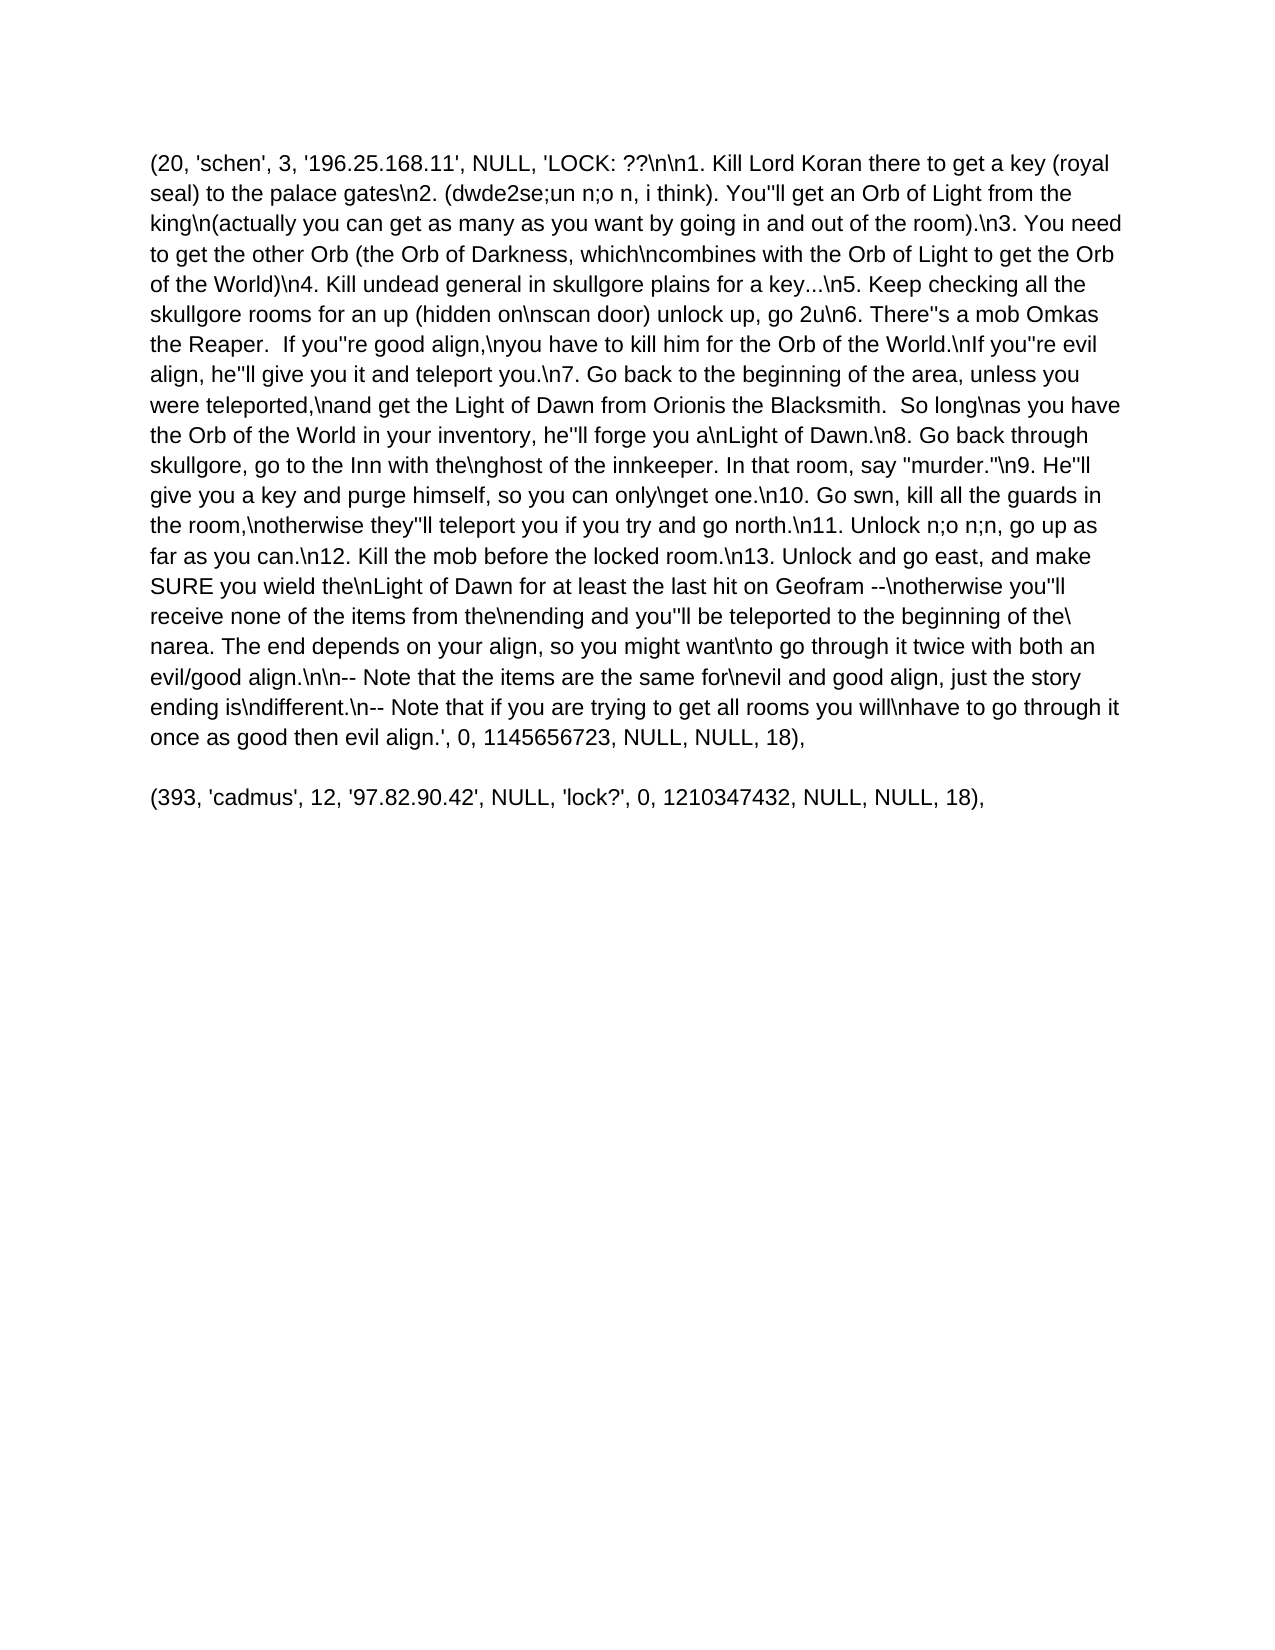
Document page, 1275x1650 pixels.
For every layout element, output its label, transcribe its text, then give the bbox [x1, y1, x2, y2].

text (20, 'schen', 3, '196.25.168.11', NULL, 'LOCK: ??\n\n1. Kill Lord Koran there to get a key (royal seal) to the palace gates\n2. (dwde2se;un n;o n, i think). You''ll get an Orb of Light from the king\n(actually you can get as many as you want by going in and out of the room).\n3. You need to get the other Orb (the Orb of Darkness, which\ncombines with the Orb of Light to get the Orb of the World)\n4. Kill undead general in skullgore plains for a key...\n5. Keep checking all the skullgore rooms for an up (hidden on\nscan door) unlock up, go 2u\n6. There''s a mob Omkas the Reaper. If you''re good align,\nyou have to kill him for the Orb of the World.\nIf you''re evil align, he''ll give you it and teleport you.\n7. Go back to the beginning of the area, unless you were teleported,\nand get the Light of Dawn from Orionis the Blacksmith. So long\nas you have the Orb of the World in your inventory, he''ll forge you a\nLight of Dawn.\n8. Go back through skullgore, go to the Inn with the\nghost of the innkeeper. In that room, say "murder."\n9. He''ll give you a key and purge himself, so you can only\nget one.\n10. Go swn, kill all the guards in the room,\notherwise they''ll teleport you if you try and go north.\n11. Unlock n;o n;n, go up as far as you can.\n12. Kill the mob before the locked room.\n13. Unlock and go east, and make SURE you wield the\nLight of Dawn for at least the last hit on Geofram --\notherwise you''ll receive none of the items from the\nending and you''ll be teleported to the beginning of the\narea. The end depends on your align, so you might want\nto go through it twice with both an evil/good align.\n\n-- Note that the items are the same for\nevil and good align, just the story ending is\ndifferent.\n-- Note that if you are trying to get all rooms you will\nhave to go through it once as good then evil align.', 0, 1145656723, NULL, NULL, 18), [150, 150, 1125, 750]
text (393, 'cadmus', 12, '97.82.90.42', NULL, 'lock?', 0, 1210347432, NULL, NULL, 18), [150, 784, 1125, 811]
